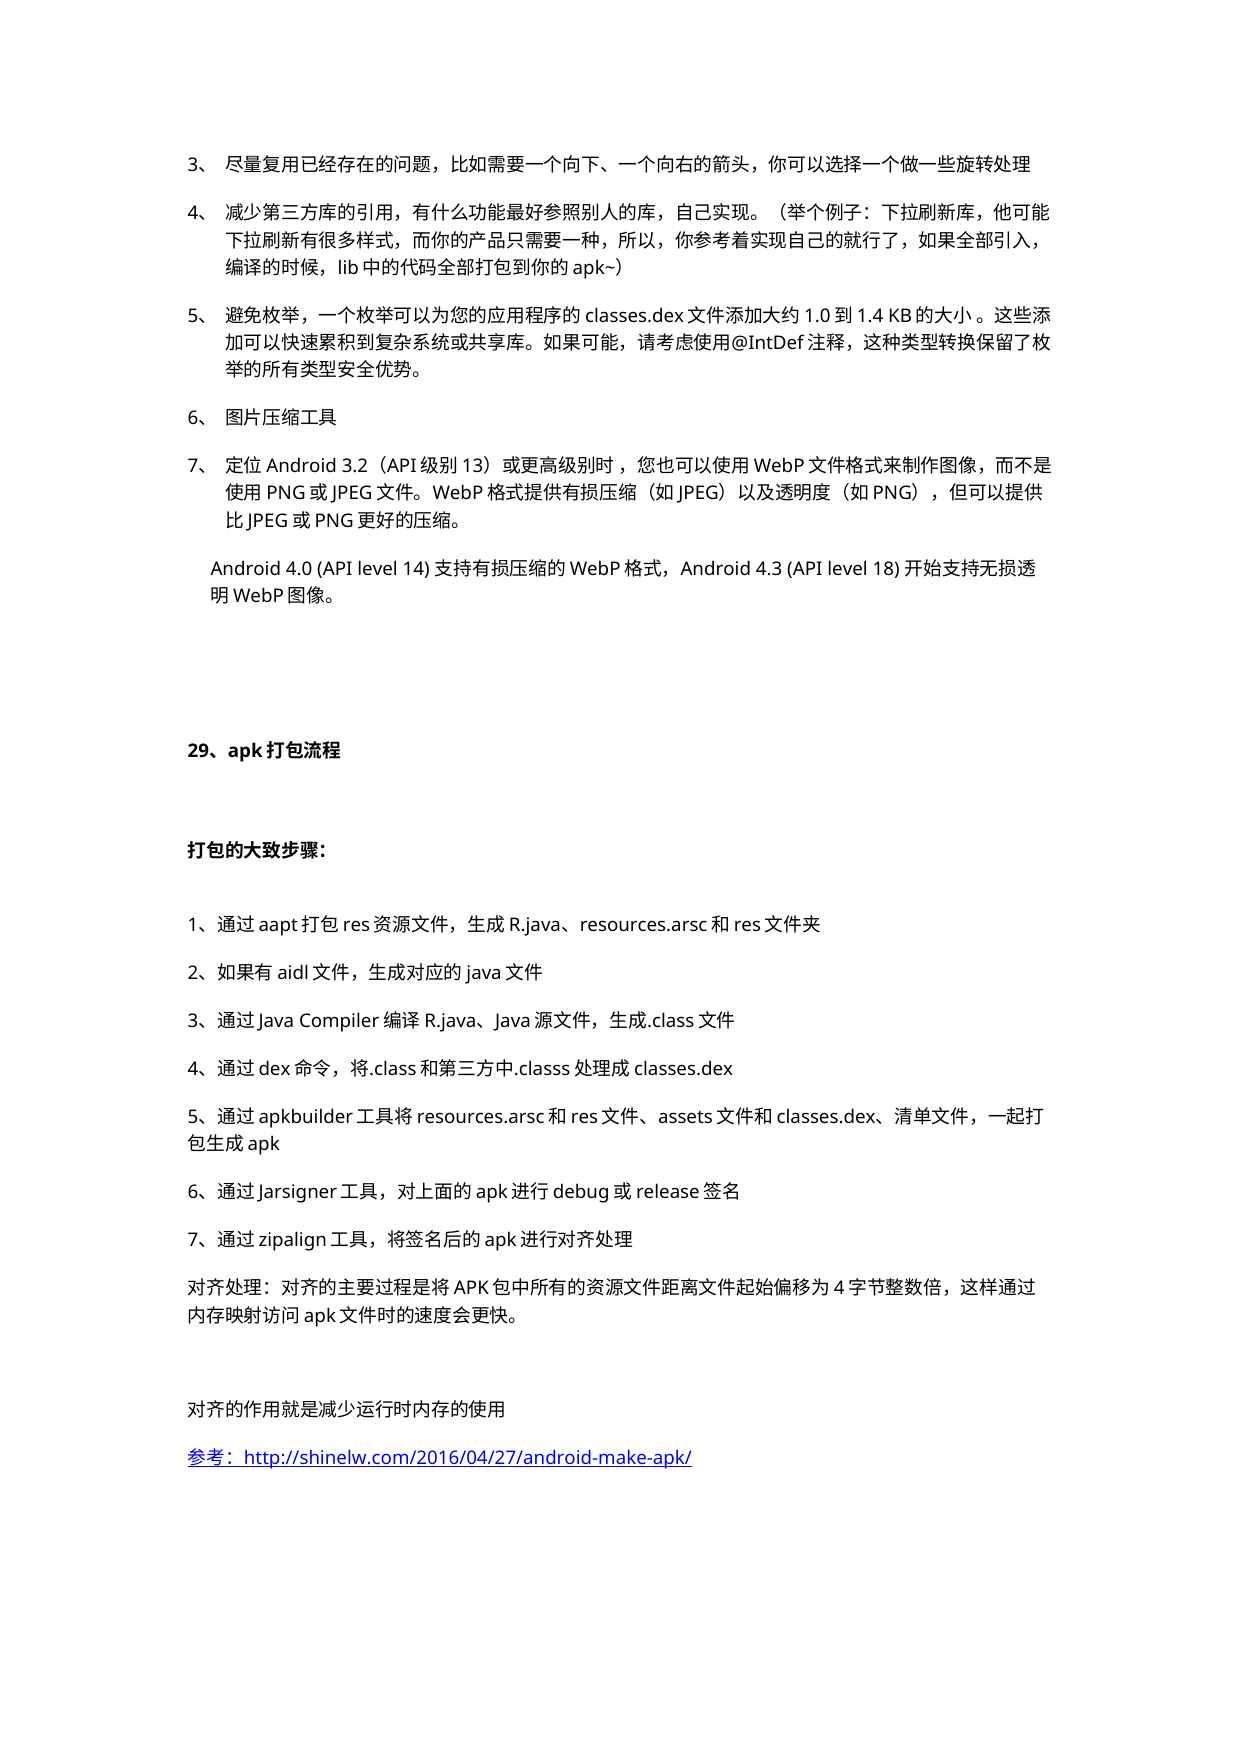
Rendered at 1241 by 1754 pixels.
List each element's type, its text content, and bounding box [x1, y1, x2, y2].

subtitle 打包的大致步骤： [187, 836, 1053, 863]
list 图片压缩工具 [187, 403, 1053, 430]
text 对齐处理：对齐的主要过程是将APK包中所有的资源文件距离文件起始偏移为4字节整数倍，这样通过内存映射访问apk文件时的速度会更快。 [187, 1273, 1053, 1327]
list 减少第三方库的引用，有什么功能最好参照别人的库，自己实现。（举个例子：下拉刷新库，他可能下拉刷新有很多样式，而你的产品只需要一种，所以，你参考着实现自己的就行了，如果全部引入，编译的时候，lib中的代码全部打包到你的apk~） [187, 198, 1053, 279]
text 6、通过Jarsigner工具，对上面的apk进行debug或release签名 [187, 1177, 1053, 1204]
subtitle 29、apk打包流程 [187, 736, 1053, 763]
text 4、通过dex命令，将.class和第三方中.classs处理成classes.dex [187, 1054, 1053, 1081]
text 1、通过aapt打包res资源文件，生成R.java、resources.arsc和res文件夹 [187, 910, 1053, 937]
list 避免枚举，一个枚举可以为您的应用程序的classes.dex文件添加大约1.0到1.4 KB的大小 。这些添加可以快速累积到复杂系统或共享库。如果可能，请考虑使用@IntDef注释，这种类型转换保留了枚举的所有类型安全优势。 [187, 300, 1053, 382]
text 5、通过apkbuilder工具将resources.arsc和res文件、assets文件和classes.dex、清单文件，一起打包生成apk [187, 1102, 1053, 1156]
list 定位Android 3.2（API级别13）或更高级别时 ，您也可以使用WebP文件格式来制作图像，而不是使用PNG或JPEG文件。WebP格式提供有损压缩（如JPEG）以及透明度（如PNG），但可以提供比JPEG或PNG更好的压缩。 [187, 451, 1053, 532]
text 参考：http://shinelw.com/2016/04/27/android-make-apk/ [187, 1443, 1053, 1470]
text Android 4.0 (API level 14) 支持有损压缩的WebP格式，Android 4.3 (API level 18) 开始支持无损透明WebP图像。 [210, 553, 1053, 608]
list 尽量复用已经存在的问题，比如需要一个向下、一个向右的箭头，你可以选择一个做一些旋转处理 [187, 150, 1053, 177]
text 2、如果有aidl文件，生成对应的java文件 [187, 958, 1053, 985]
text 7、通过zipalign工具，将签名后的apk进行对齐处理 [187, 1225, 1053, 1252]
text 对齐的作用就是减少运行时内存的使用 [187, 1394, 1053, 1422]
text 3、通过Java Compiler编译R.java、Java源文件，生成.class文件 [187, 1006, 1053, 1033]
